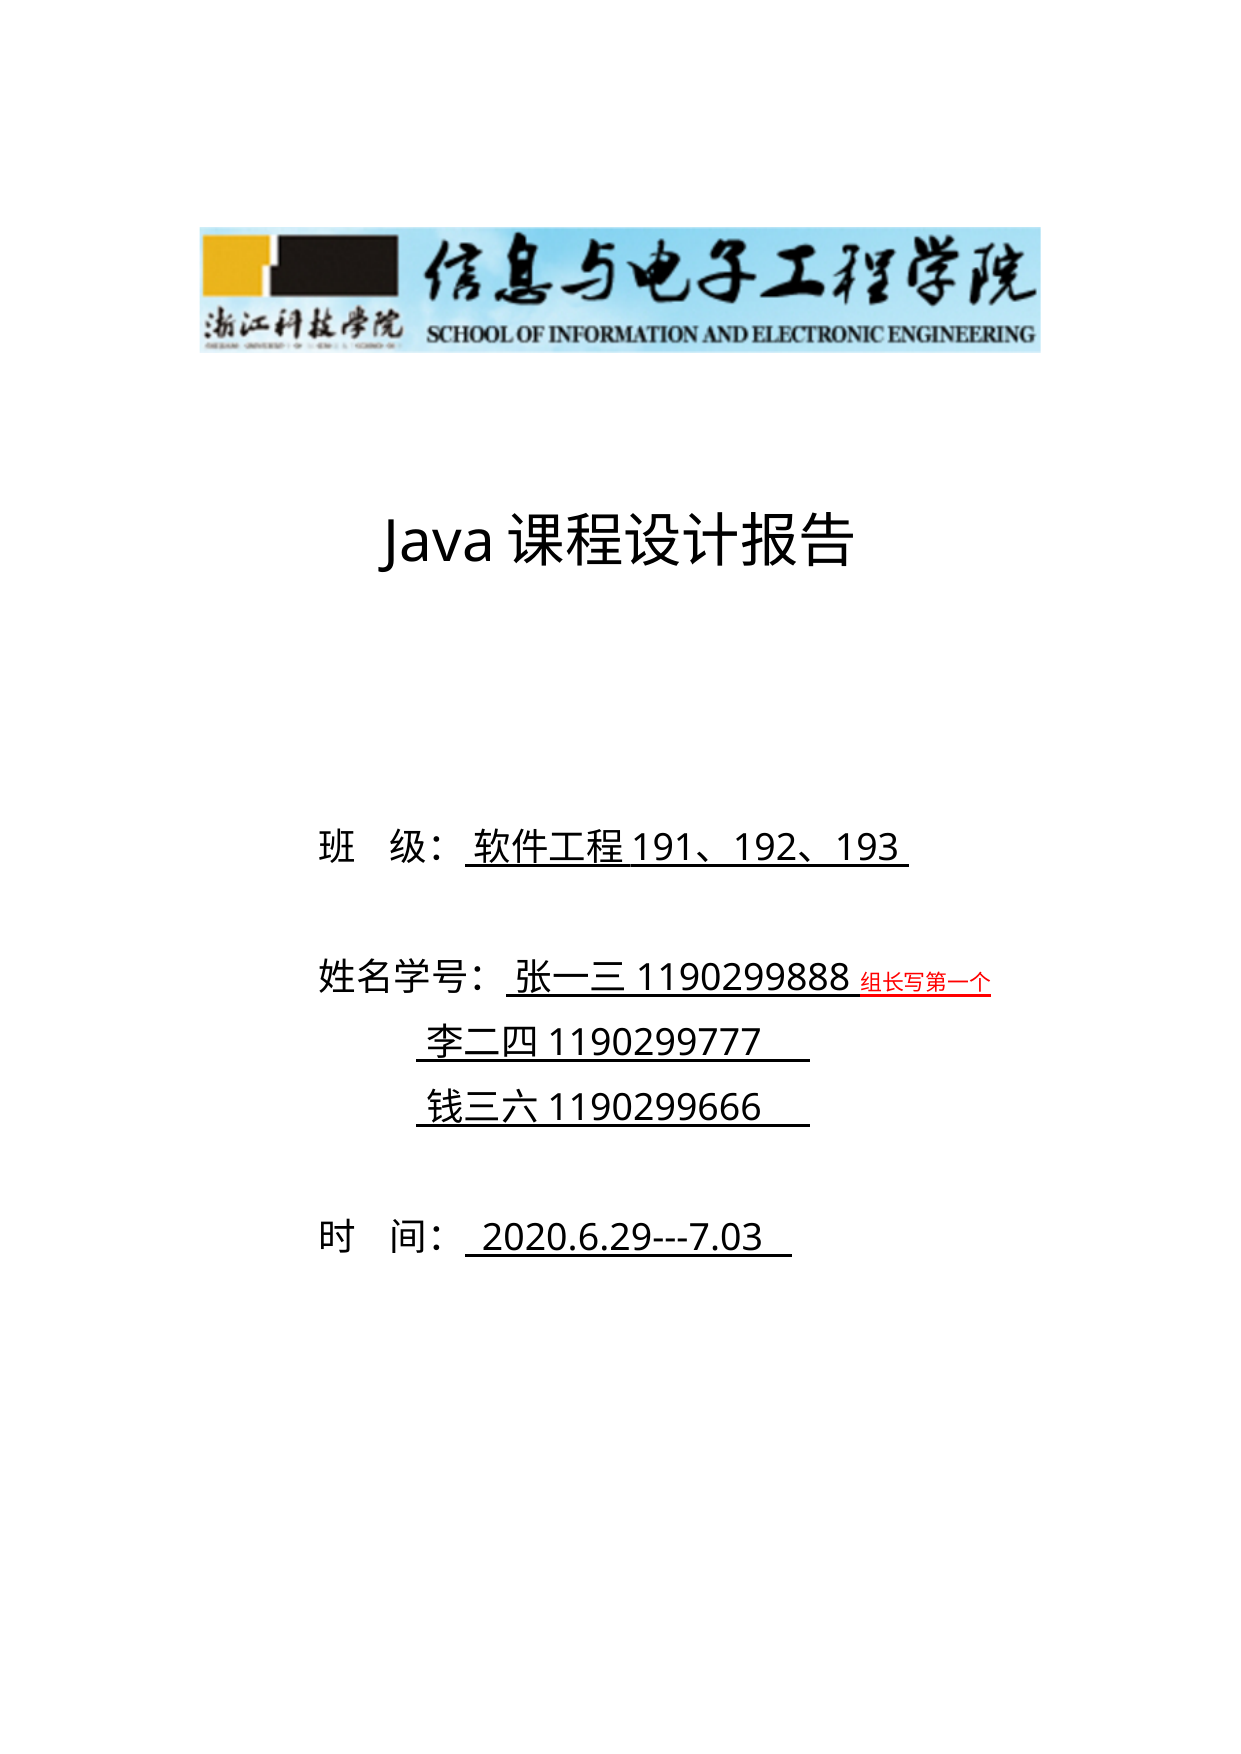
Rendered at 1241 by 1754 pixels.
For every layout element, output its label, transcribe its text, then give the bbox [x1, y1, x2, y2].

picture [199, 227, 1041, 353]
text 班 级： 软件工程191、192、193 [319, 812, 1053, 877]
text 姓名学号： 张一三 1190299888 组长写第一个 [319, 942, 1053, 1007]
text 李二四 1190299777 [319, 1007, 1053, 1072]
text Java课程设计报告 [187, 487, 1053, 584]
text 钱三六 1190299666 [319, 1072, 1053, 1137]
text 时 间： 2020.6.29---7.03 [319, 1202, 1053, 1267]
